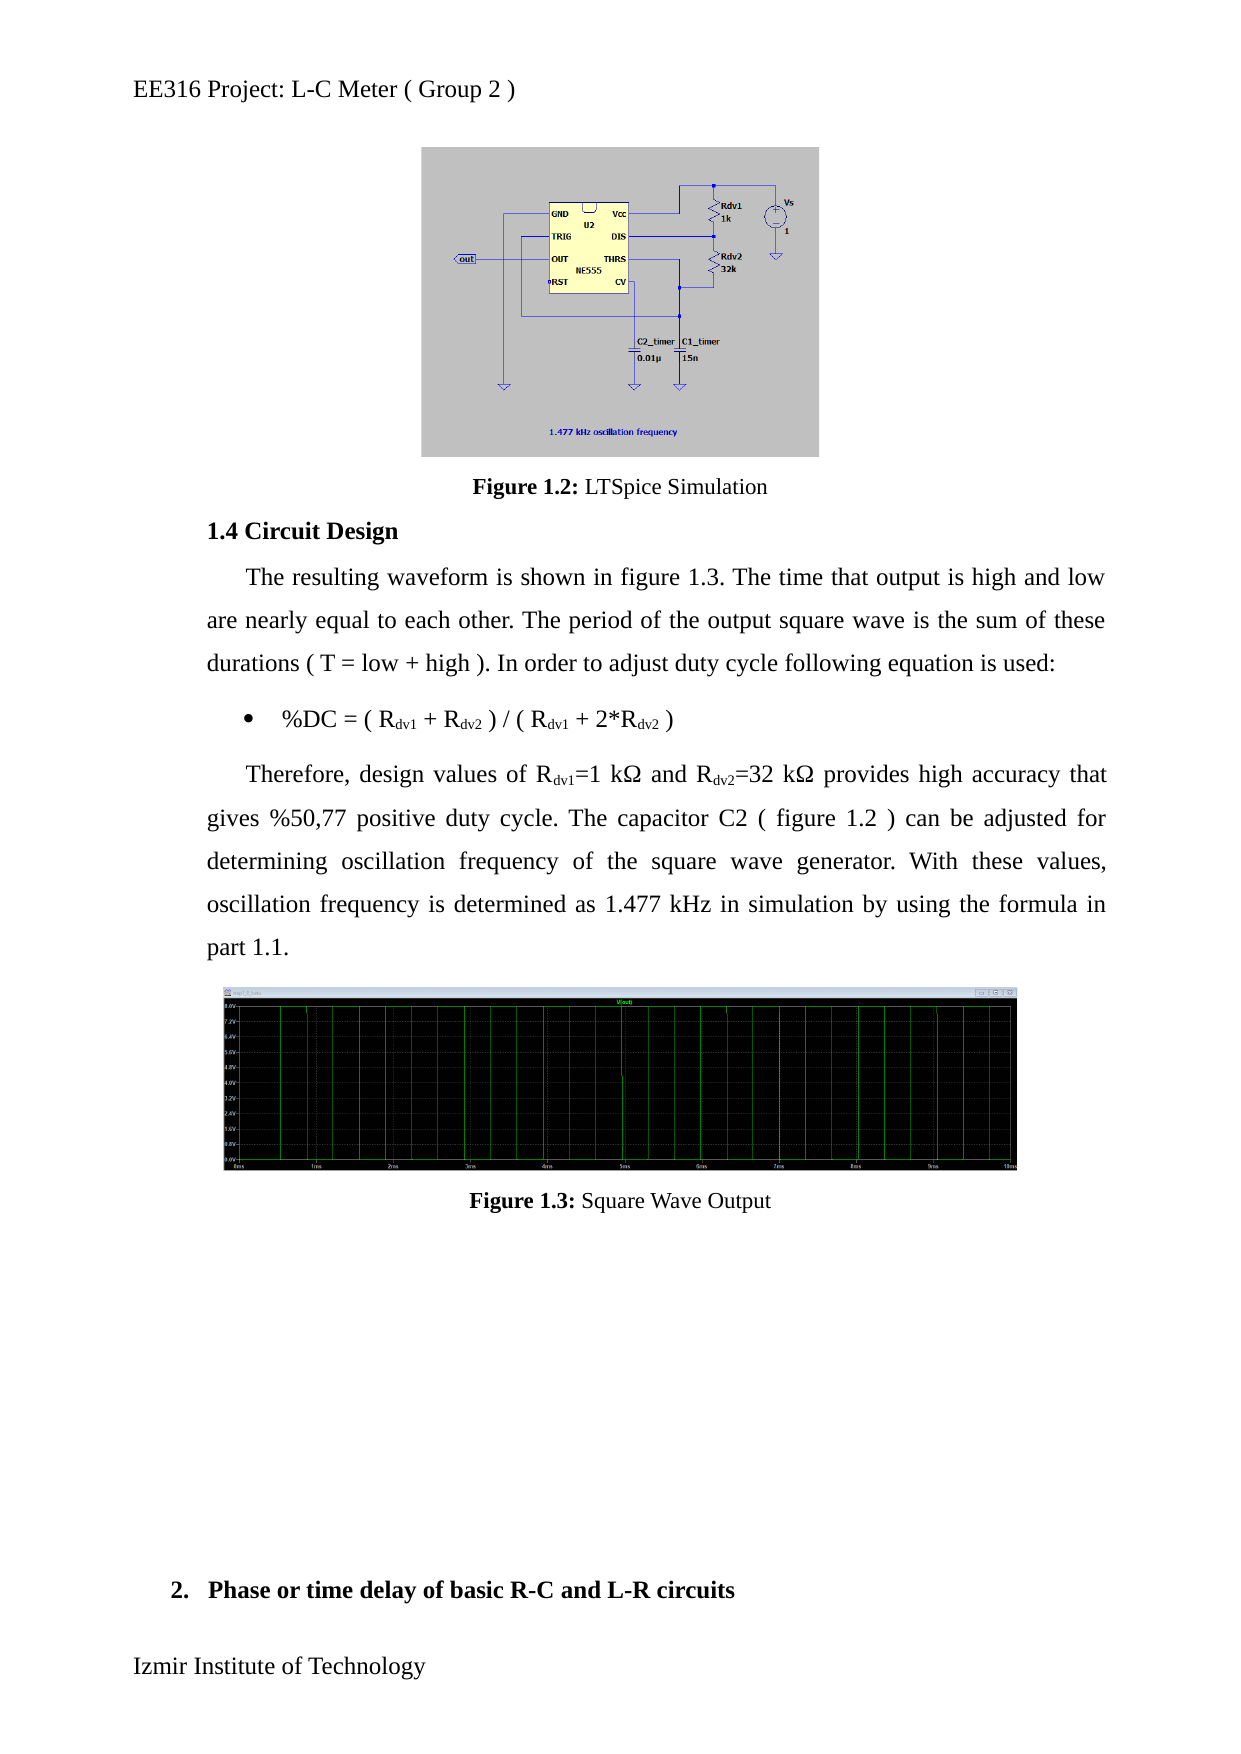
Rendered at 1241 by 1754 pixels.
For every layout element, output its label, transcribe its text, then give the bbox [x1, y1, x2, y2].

text The resulting waveform is shown in figure 1.3. The time that output is high and low are nearly equal to each other. The period of the output square wave is the sum of these durations ( T = low + high ). In order to adjust duty cycle following equation is used: [207, 562, 1107, 677]
list Phase or time delay of basic R-C and L-R circuits [170, 1575, 1107, 1603]
text Figure 1.2: LTSpice Simulation [133, 473, 1107, 500]
picture [223, 987, 1018, 1171]
text Figure 1.3: Square Wave Output [133, 1188, 1107, 1214]
text 1.4 Circuit Design [133, 516, 1107, 545]
text Therefore, design values of Rdv1=1 kΩ and Rdv2=32 kΩ provides high accuracy that gives %50,77 positive duty cycle. The capacitor C2 ( figure 1.2 ) can be adjusted for determining oscillation frequency of the square wave generator. With these values, oscillation frequency is determined as 1.477 kHz in simulation by using the formula in part 1.1. [207, 759, 1107, 961]
picture [421, 147, 820, 457]
list %DC = ( Rdv1 + Rdv2 ) / ( Rdv1 + 2*Rdv2 ) [244, 704, 1107, 733]
